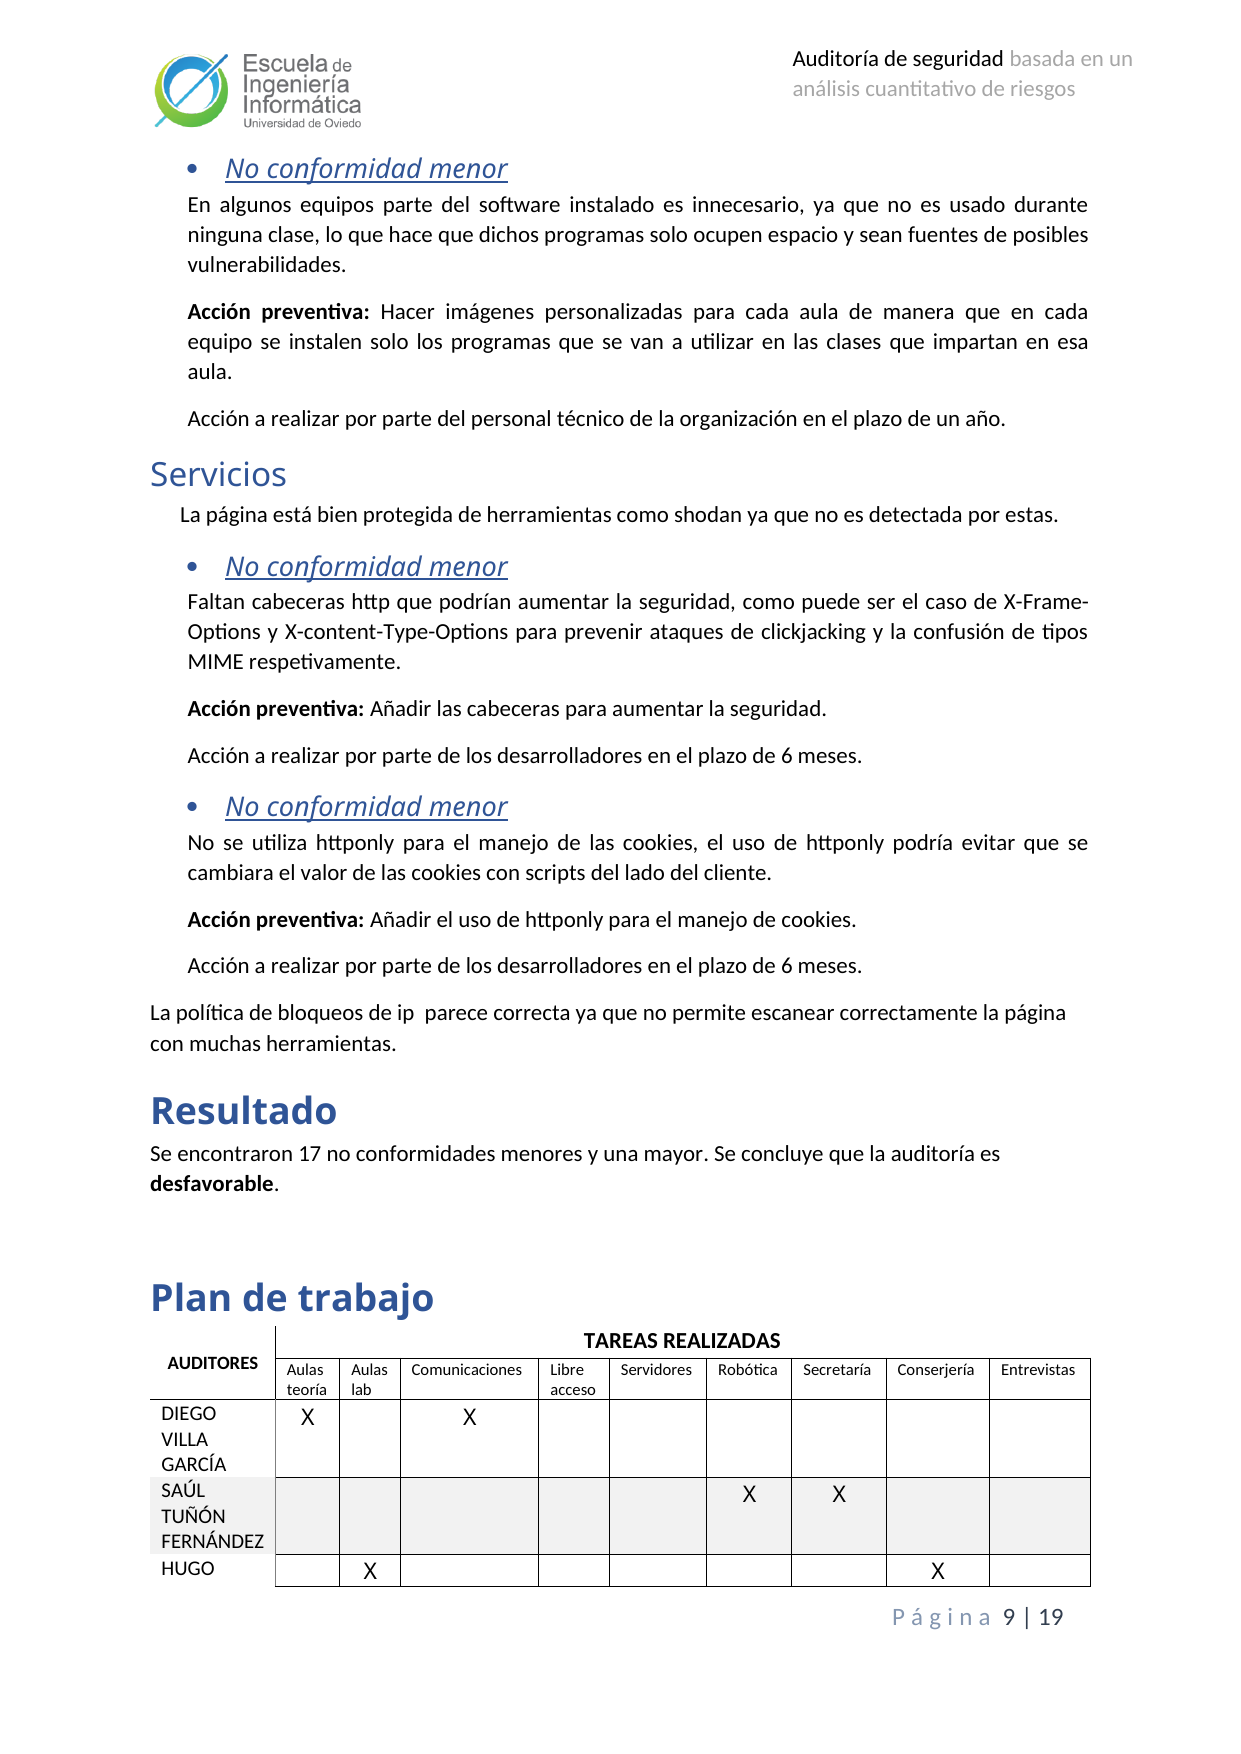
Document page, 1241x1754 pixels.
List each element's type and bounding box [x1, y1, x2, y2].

picture [150, 35, 372, 146]
